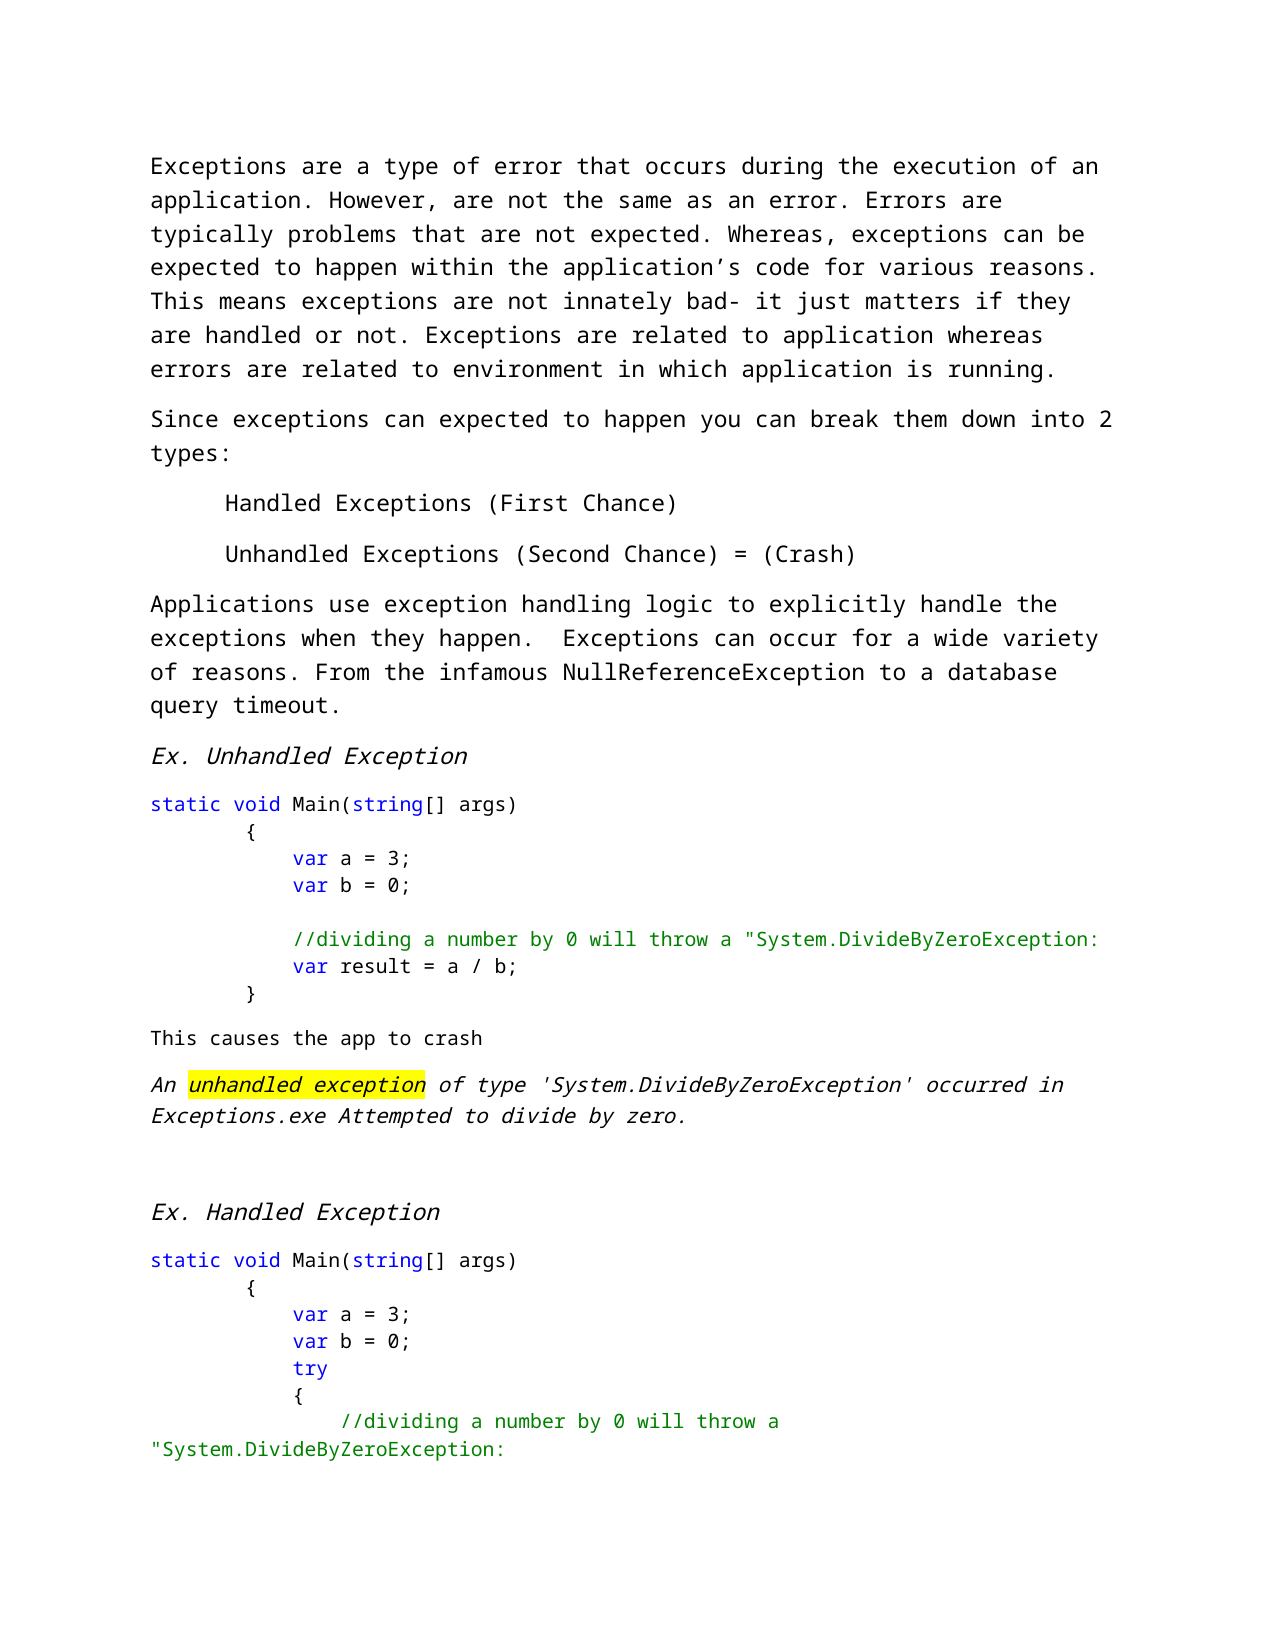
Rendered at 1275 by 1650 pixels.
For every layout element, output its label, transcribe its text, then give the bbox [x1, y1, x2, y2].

text Exceptions are a type of error that occurs during the execution of an application. However, are not the same as an error. Errors are typically problems that are not expected. Whereas, exceptions can be expected to happen within the application’s code for various reasons. This means exceptions are not innately bad- it just matters if they are handled or not. Exceptions are related to application whereas errors are related to environment in which application is running. [150, 150, 1125, 384]
text var b = 0; [150, 1327, 1125, 1354]
text //dividing a number by 0 will throw a "System.DivideByZeroException: [150, 1408, 1125, 1462]
text try [150, 1354, 1125, 1381]
text var b = 0; [150, 871, 1125, 898]
text { [150, 1273, 1125, 1300]
text Unhandled Exceptions (Second Chance) = (Crash) [150, 537, 1125, 569]
text Handled Exceptions (First Chance) [150, 487, 1125, 518]
text } [150, 979, 1125, 1006]
text //dividing a number by 0 will throw a "System.DivideByZeroException: [150, 925, 1125, 952]
text var a = 3; [150, 1300, 1125, 1327]
text static void Main(string[] args) [150, 790, 1125, 817]
text Ex. Handled Exception [150, 1196, 1125, 1227]
text Since exceptions can expected to happen you can break them down into 2 types: [150, 403, 1125, 468]
text This causes the app to crash [150, 1024, 1125, 1052]
text { [150, 1381, 1125, 1408]
text An unhandled exception of type 'System.DivideByZeroException' occurred in Exceptions.exe Attempted to divide by zero. [150, 1070, 1125, 1129]
text static void Main(string[] args) [150, 1246, 1125, 1273]
text Ex. Unhandled Exception [150, 739, 1125, 771]
text var a = 3; [150, 844, 1125, 871]
text Applications use exception handling logic to explicitly handle the exceptions when they happen. Exceptions can occur for a wide variety of reasons. From the infamous NullReferenceException to a database query timeout. [150, 588, 1125, 720]
text { [150, 817, 1125, 844]
text var result = a / b; [150, 952, 1125, 979]
